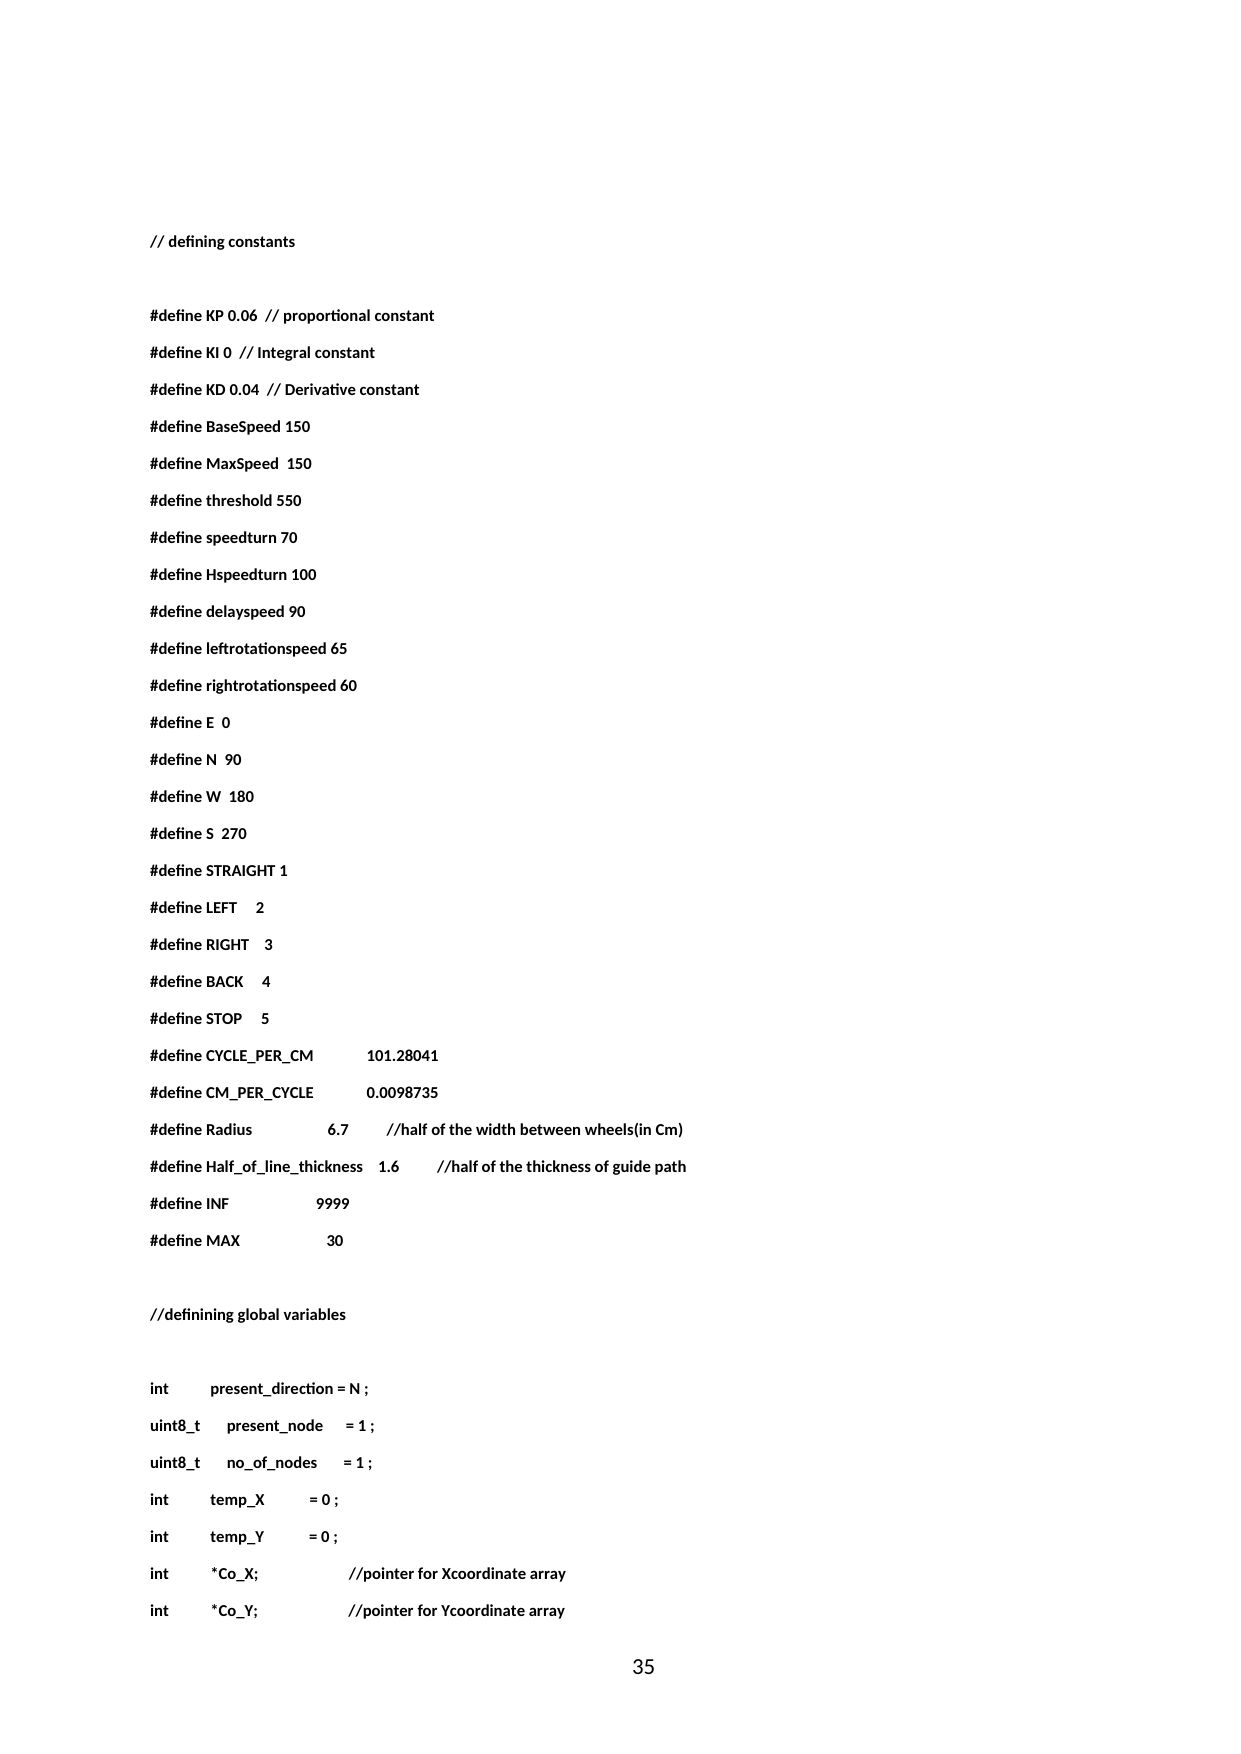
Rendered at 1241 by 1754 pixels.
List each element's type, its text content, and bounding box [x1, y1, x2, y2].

text int *Co_X; //pointer for Xcoordinate array [150, 1563, 1137, 1583]
text #define E 0 [150, 712, 1137, 733]
text #define STOP 5 [150, 1008, 1137, 1028]
text #define speedturn 70 [150, 527, 1137, 548]
text #define MaxSpeed 150 [150, 453, 1137, 474]
text #define threshold 550 [150, 491, 1137, 511]
text #define STRAIGHT 1 [150, 860, 1137, 881]
text uint8_t no_of_nodes = 1 ; [150, 1452, 1137, 1472]
text #define CYCLE_PER_CM 101.28041 [150, 1045, 1137, 1066]
text #define Radius 6.7 //half of the width between wheels(in Cm) [150, 1119, 1137, 1139]
text //definining global variables [150, 1304, 1137, 1324]
text int *Co_Y; //pointer for Ycoordinate array [150, 1600, 1137, 1620]
text int temp_Y = 0 ; [150, 1526, 1137, 1546]
text #define Half_of_line_thickness 1.6 //half of the thickness of guide path [150, 1156, 1137, 1176]
text #define KI 0 // Integral constant [150, 343, 1137, 363]
text #define S 270 [150, 823, 1137, 844]
text #define N 90 [150, 749, 1137, 770]
text #define CM_PER_CYCLE 0.0098735 [150, 1082, 1137, 1102]
text uint8_t present_node = 1 ; [150, 1415, 1137, 1435]
text #define rightrotationspeed 60 [150, 675, 1137, 696]
text #define RIGHT 3 [150, 934, 1137, 954]
text #define leftrotationspeed 65 [150, 638, 1137, 659]
text #define LEFT 2 [150, 897, 1137, 918]
text // defining constants [150, 232, 1137, 252]
text #define KD 0.04 // Derivative constant [150, 379, 1137, 400]
text #define KP 0.06 // proportional constant [150, 306, 1137, 326]
text #define delayspeed 90 [150, 601, 1137, 622]
text #define BaseSpeed 150 [150, 417, 1137, 437]
text int temp_X = 0 ; [150, 1489, 1137, 1509]
text #define MAX 30 [150, 1230, 1137, 1250]
text #define BACK 4 [150, 971, 1137, 992]
text int present_direction = N ; [150, 1378, 1137, 1398]
text #define INF 9999 [150, 1193, 1137, 1213]
text #define W 180 [150, 786, 1137, 807]
text #define Hspeedturn 100 [150, 564, 1137, 585]
